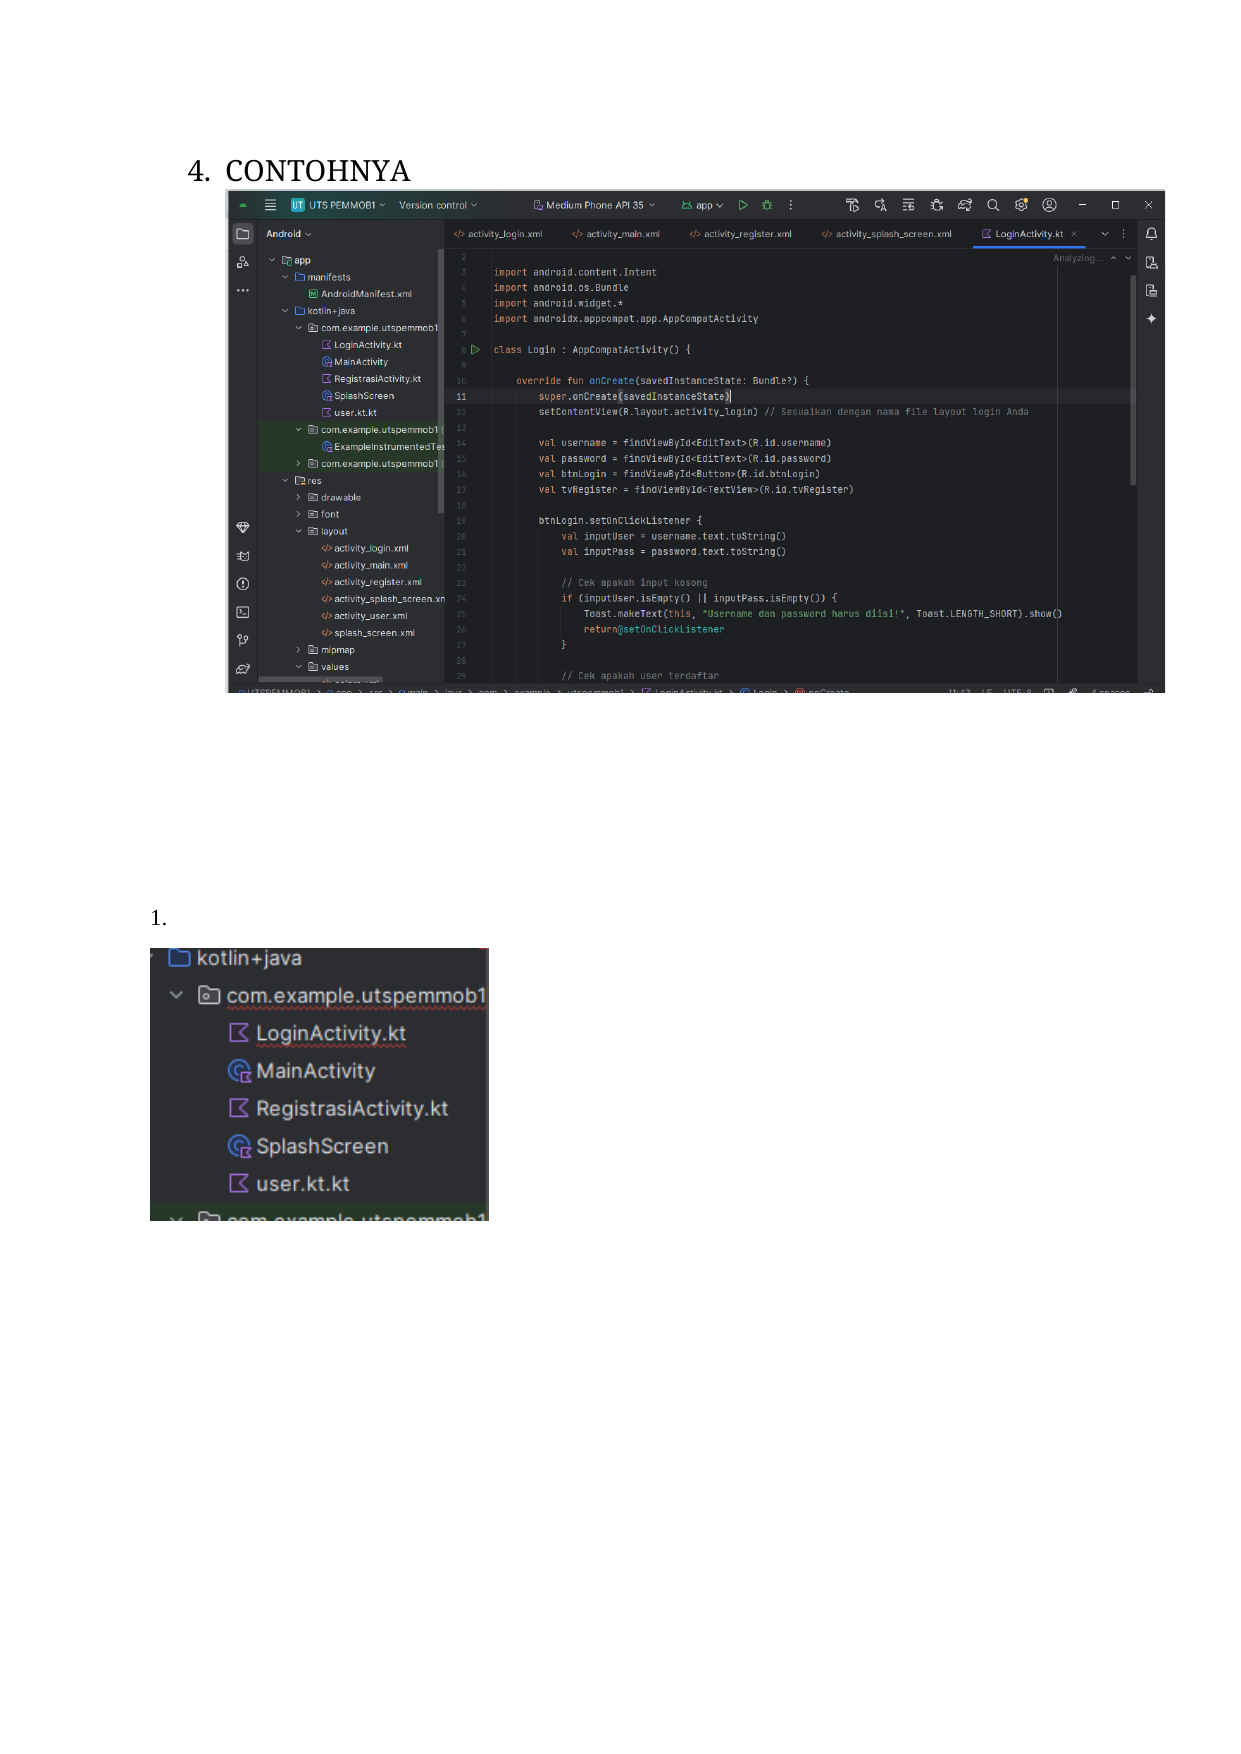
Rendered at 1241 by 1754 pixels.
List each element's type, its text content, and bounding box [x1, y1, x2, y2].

picture [150, 948, 489, 1221]
picture [225, 189, 1166, 693]
text 1. [150, 903, 1090, 930]
